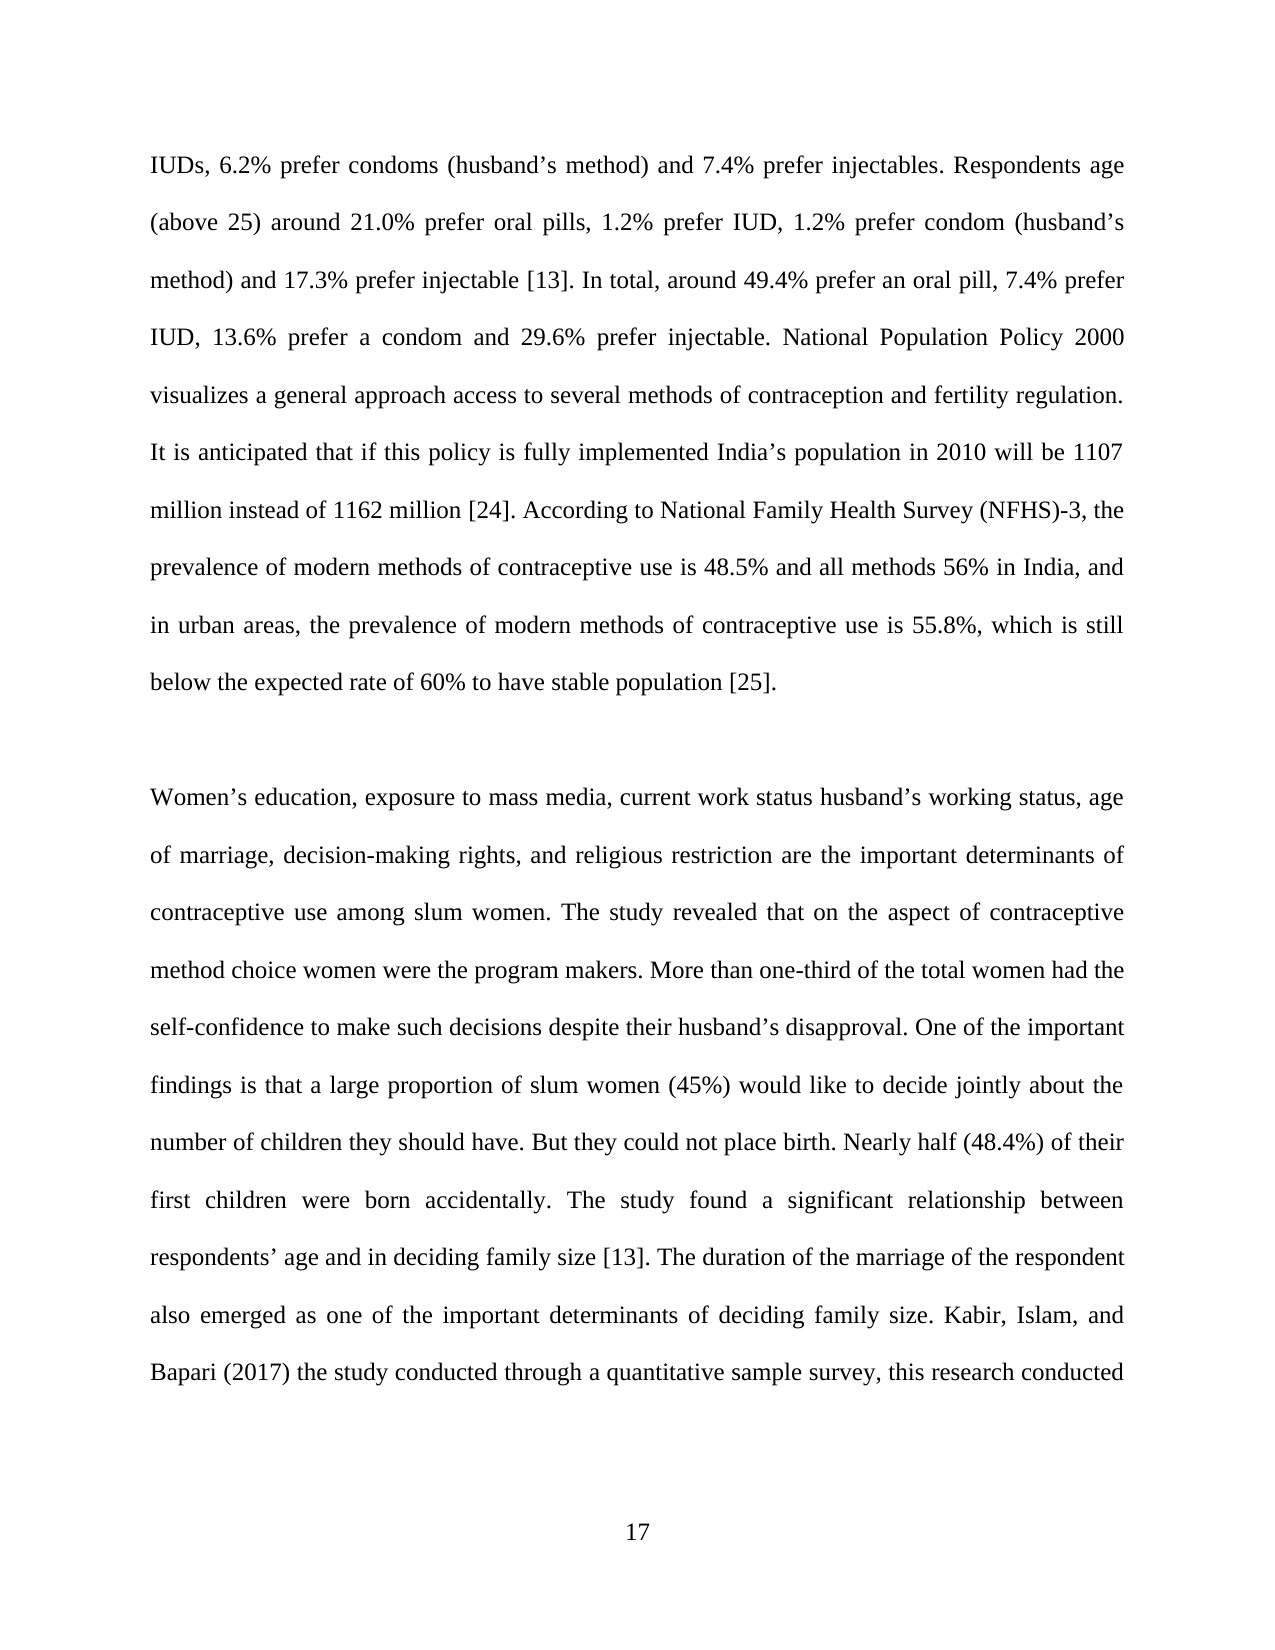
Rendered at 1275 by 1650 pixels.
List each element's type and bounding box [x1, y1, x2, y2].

text [150, 782, 1125, 1386]
text [150, 150, 1125, 696]
